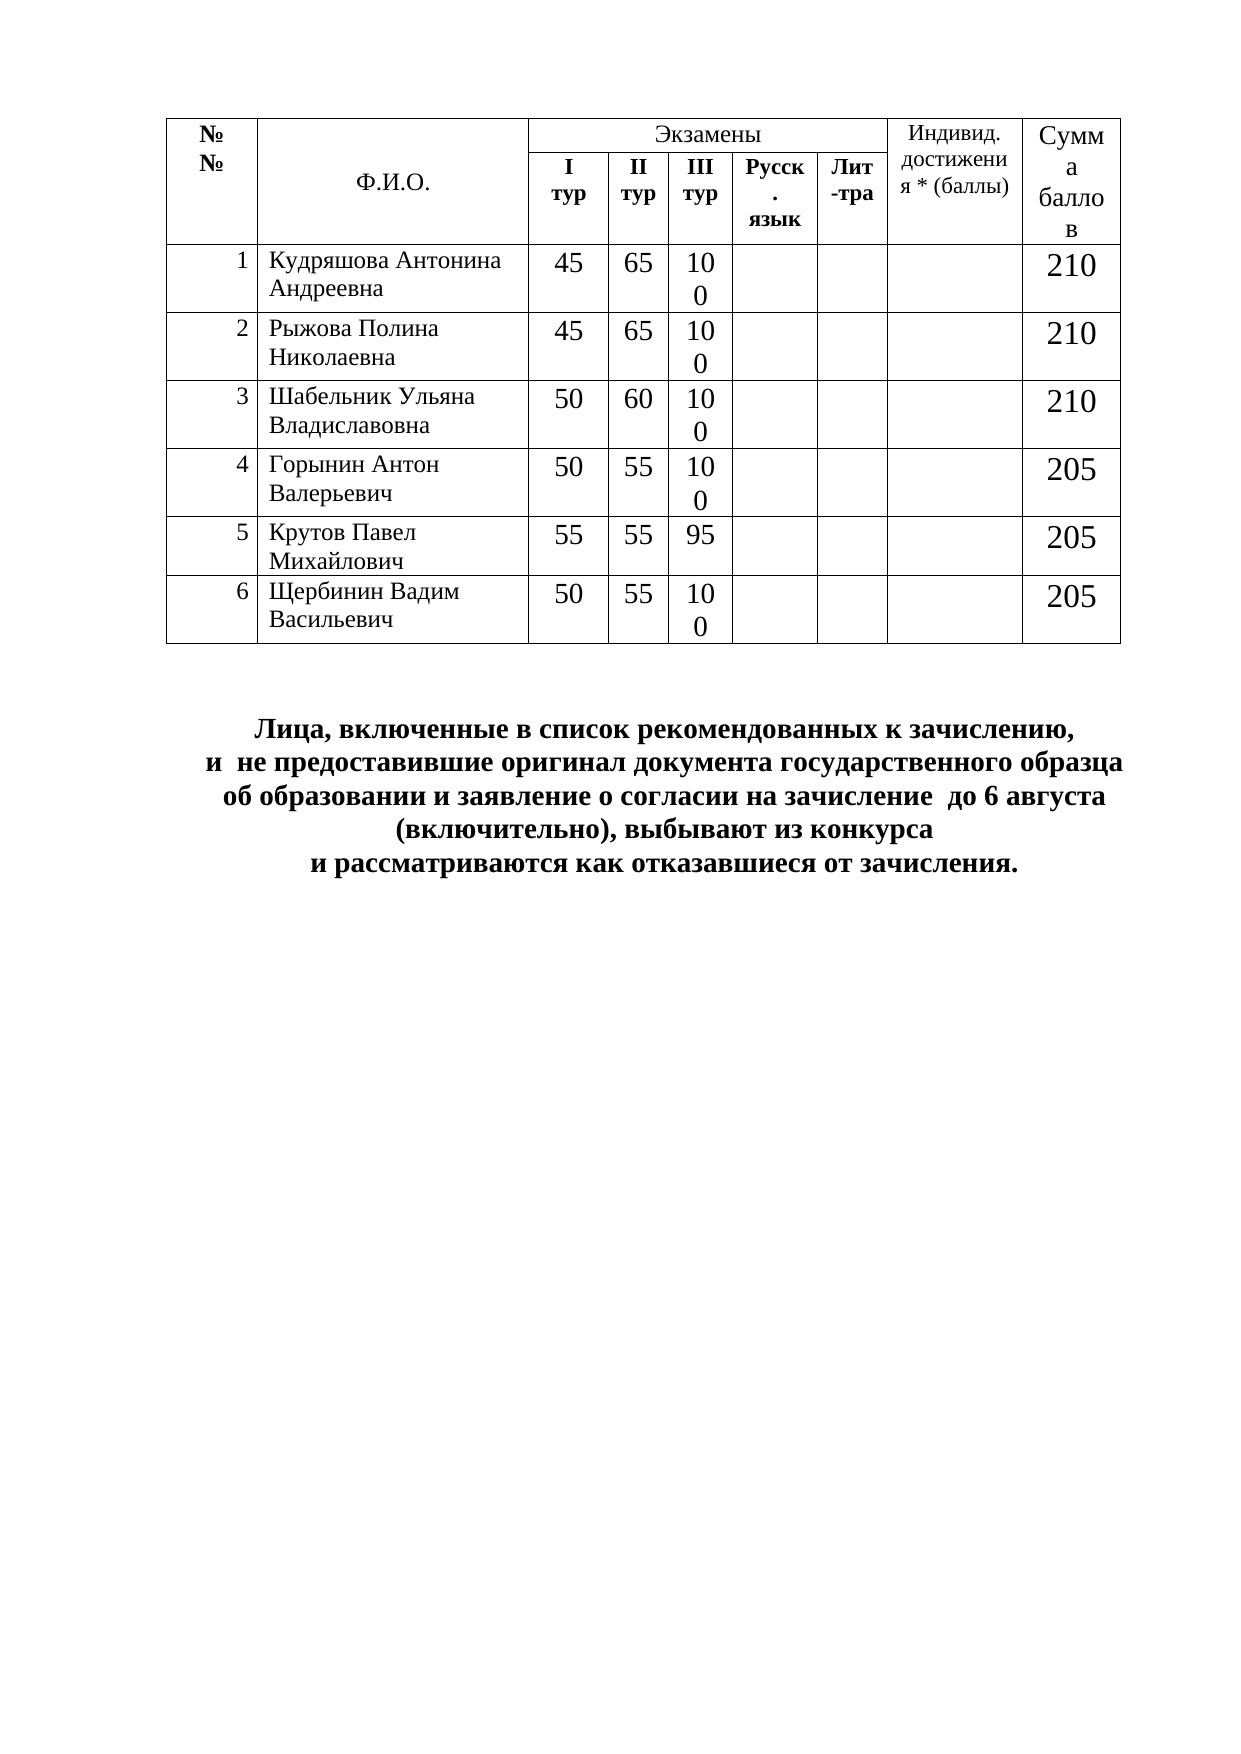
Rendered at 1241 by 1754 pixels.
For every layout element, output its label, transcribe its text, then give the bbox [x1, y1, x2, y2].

table_cell 50 [529, 576, 608, 643]
table_cell Шабельник Ульяна Владиславовна [258, 381, 528, 448]
table_cell 210 [1023, 313, 1120, 380]
table_cell [888, 381, 1022, 448]
table_cell 100 [669, 576, 732, 643]
table_cell [888, 449, 1022, 516]
text и рассматриваются как отказавшиеся от зачисления. [177, 845, 1152, 879]
table_cell [733, 576, 817, 643]
table_cell I тур [529, 153, 608, 244]
table_cell [818, 313, 887, 380]
table_cell Русск. язык [733, 153, 817, 244]
table_header № № [167, 119, 257, 244]
table_cell [733, 381, 817, 448]
table_cell [888, 517, 1022, 575]
table_cell 55 [529, 517, 608, 575]
table_cell [888, 313, 1022, 380]
table_cell 1 [167, 245, 257, 312]
table_cell 6 [167, 576, 257, 643]
table_cell II тур [609, 153, 668, 244]
table_cell [733, 313, 817, 380]
text Лица, включенные в список рекомендованных к зачислению, [177, 711, 1152, 744]
table_cell 5 [167, 517, 257, 575]
table_cell 210 [1023, 381, 1120, 448]
text и не предоставившие оригинал документа государственного образца [177, 744, 1152, 778]
table_cell 45 [529, 313, 608, 380]
table_cell Крутов Павел Михайлович [258, 517, 528, 575]
table_cell 100 [669, 245, 732, 312]
table_cell 205 [1023, 449, 1120, 516]
table_cell [888, 245, 1022, 312]
table_cell III тур [669, 153, 732, 244]
table_cell Горынин Антон Валерьевич [258, 449, 528, 516]
table_cell 55 [609, 517, 668, 575]
table_cell [818, 576, 887, 643]
table_cell 65 [609, 313, 668, 380]
table_cell 100 [669, 381, 732, 448]
text об образовании и заявление о согласии на зачисление до 6 августа (включительно), выбывают из конкурса [177, 778, 1152, 845]
table_cell 60 [609, 381, 668, 448]
table_cell [888, 576, 1022, 643]
table_cell 4 [167, 449, 257, 516]
table_cell 50 [529, 381, 608, 448]
table_cell Кудряшова Антонина Андреевна [258, 245, 528, 312]
table_cell 205 [1023, 517, 1120, 575]
table_cell [733, 449, 817, 516]
table_header Экзамены [529, 119, 887, 152]
table_cell Рыжова Полина Николаевна [258, 313, 528, 380]
table_cell [818, 449, 887, 516]
table_cell [733, 245, 817, 312]
table_cell 2 [167, 313, 257, 380]
table_cell 45 [529, 245, 608, 312]
table_cell [818, 245, 887, 312]
table_cell 100 [669, 313, 732, 380]
table_cell 100 [669, 449, 732, 516]
table_header Ф.И.О. [258, 119, 528, 244]
table_cell 210 [1023, 245, 1120, 312]
table_cell 95 [669, 517, 732, 575]
table_cell 65 [609, 245, 668, 312]
table_cell 3 [167, 381, 257, 448]
table_cell 55 [609, 449, 668, 516]
table_cell [733, 517, 817, 575]
table_cell Щербинин Вадим Васильевич [258, 576, 528, 643]
table_cell 50 [529, 449, 608, 516]
table_cell [818, 517, 887, 575]
table_header Индивид. достижения * (баллы) [888, 119, 1022, 244]
table_cell [818, 381, 887, 448]
table_cell Лит-тра [818, 153, 887, 244]
table_cell 55 [609, 576, 668, 643]
table_cell 205 [1023, 576, 1120, 643]
table_header Сумма баллов [1023, 119, 1120, 244]
